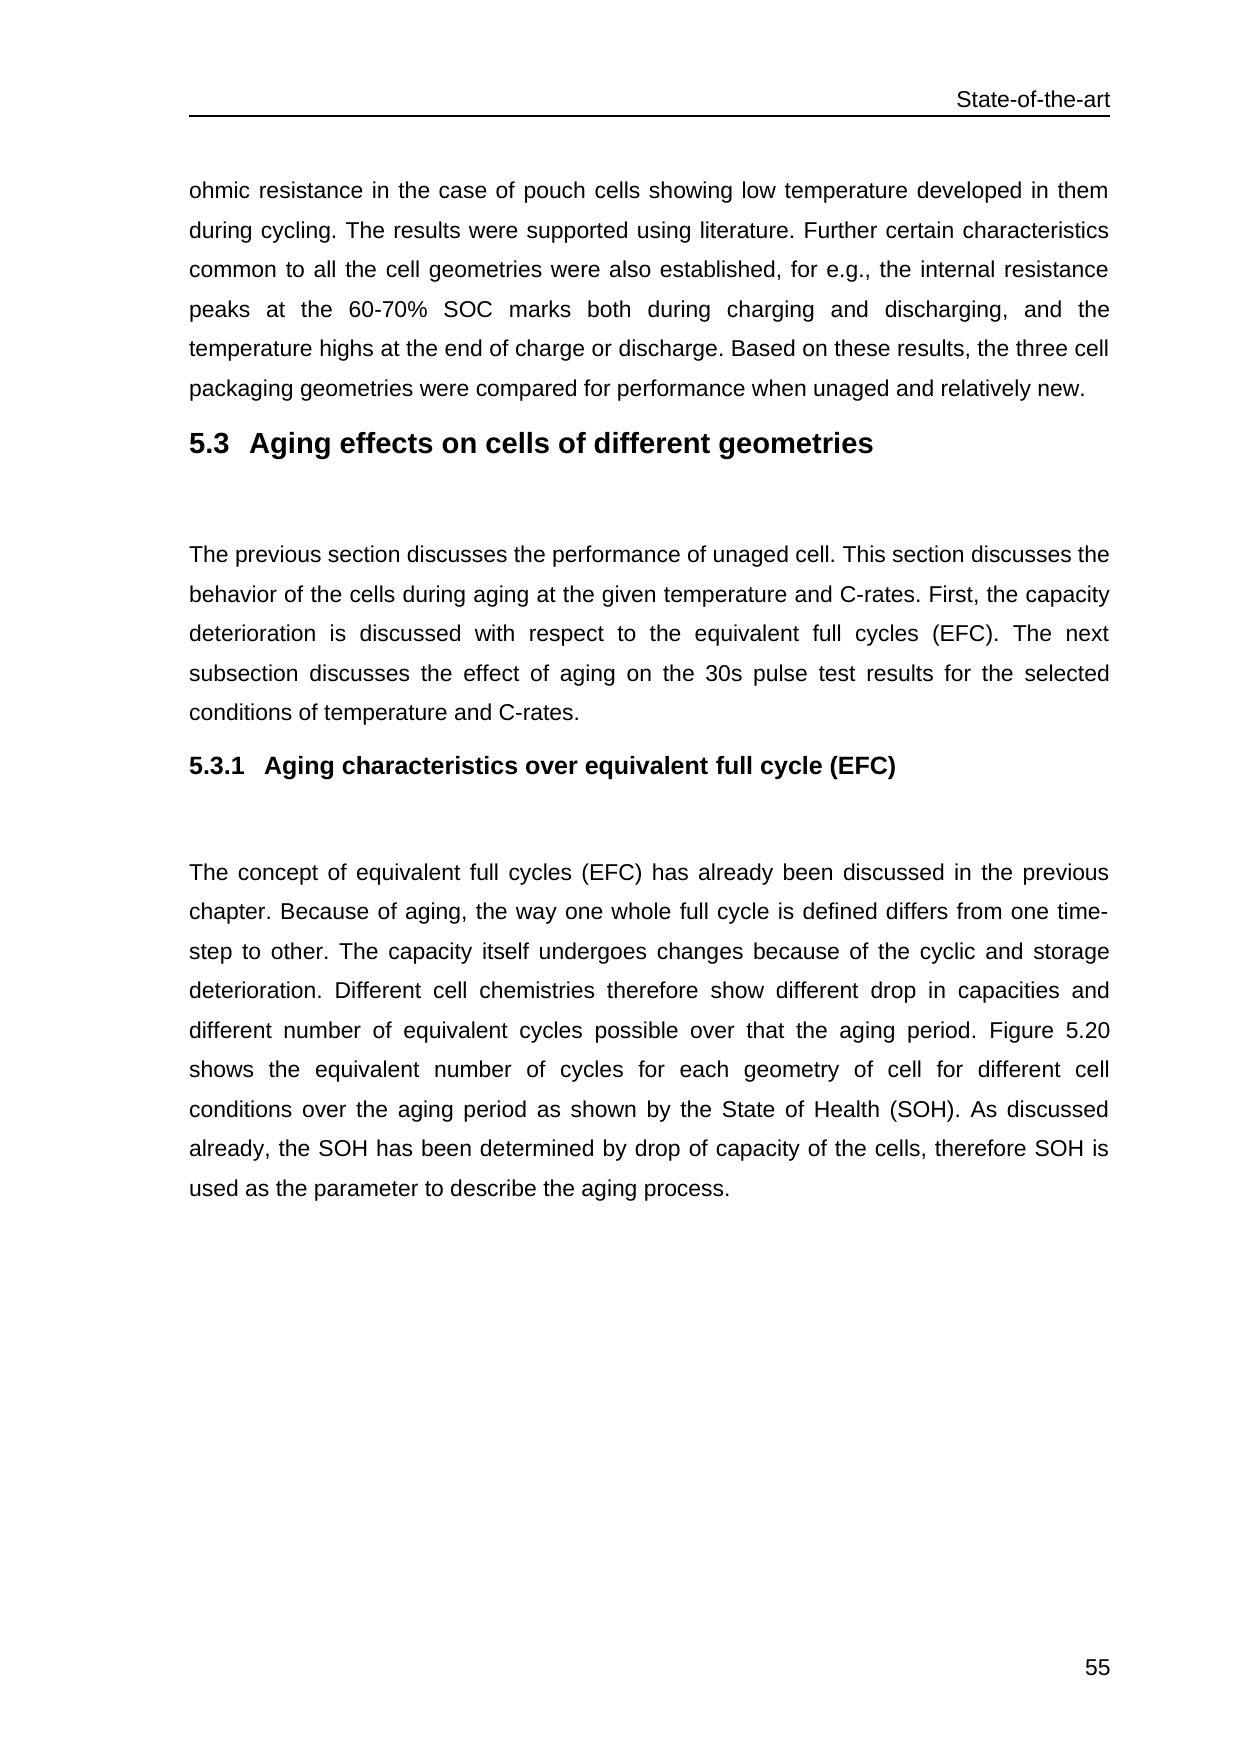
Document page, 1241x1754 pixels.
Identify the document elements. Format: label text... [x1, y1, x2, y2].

subtitle Aging effects on cells of different geometries [189, 427, 1110, 460]
text The previous section discusses the performance of unaged cell. This section discusses the behavior of the cells during aging at the given temperature and C-rates. First, the capacity deterioration is discussed with respect to the equivalent full cycles (EFC). The next subsection discusses the effect of aging on the 30s pulse test results for the selected conditions of temperature and C-rates. [189, 541, 1110, 726]
subtitle Aging characteristics over equivalent full cycle (EFC) [189, 751, 1110, 780]
